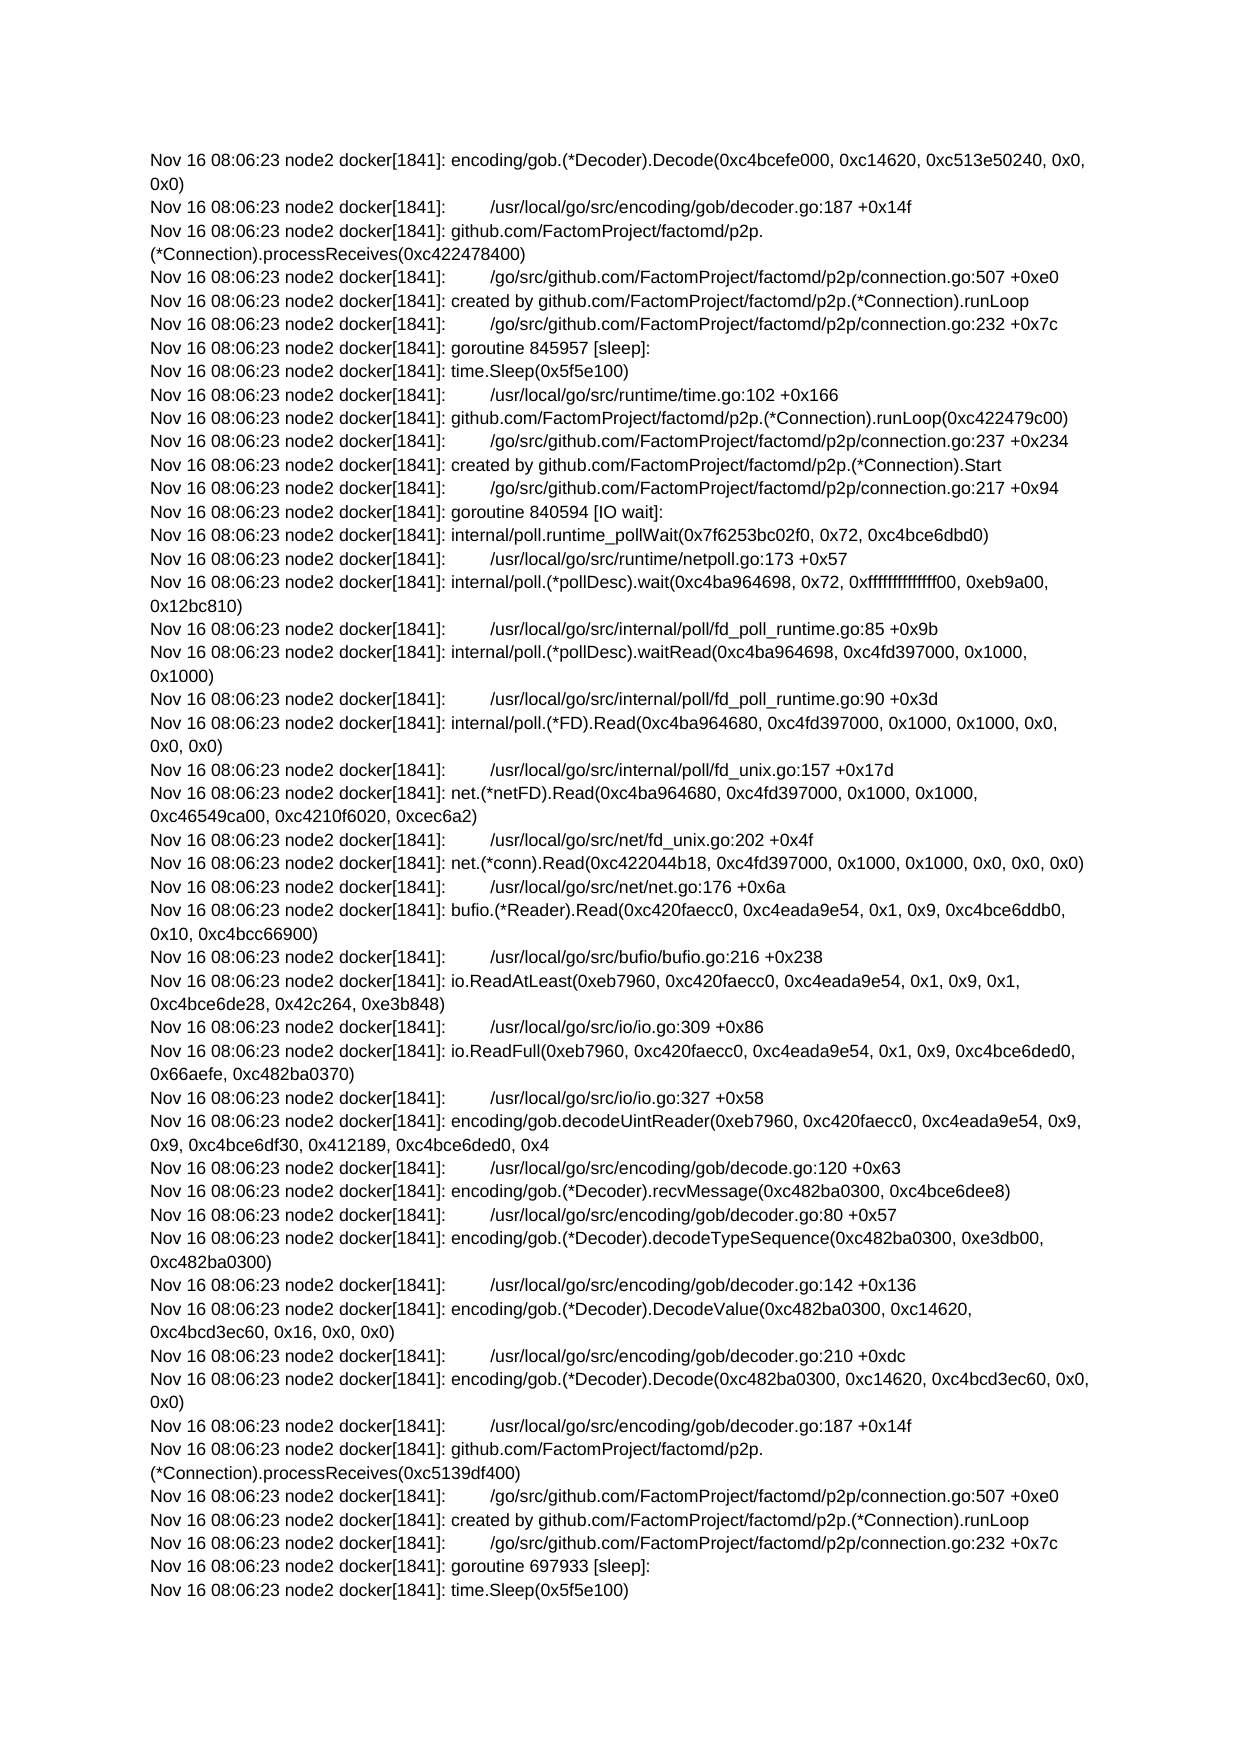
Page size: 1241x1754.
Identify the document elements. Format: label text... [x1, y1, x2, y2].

text Nov 16 08:06:23 node2 docker[1841]: /usr/local/go/src/encoding/gob/decoder.go:142 +0x136 [150, 1275, 1090, 1295]
text Nov 16 08:06:23 node2 docker[1841]: /go/src/github.com/FactomProject/factomd/p2p/connection.go:237 +0x234 [150, 431, 1090, 452]
text Nov 16 08:06:23 node2 docker[1841]: /usr/local/go/src/encoding/gob/decoder.go:187 +0x14f [150, 1416, 1090, 1436]
text Nov 16 08:06:23 node2 docker[1841]: /usr/local/go/src/encoding/gob/decode.go:120 +0x63 [150, 1158, 1090, 1178]
text Nov 16 08:06:23 node2 docker[1841]: internal/poll.runtime_pollWait(0x7f6253bc02f0, 0x72, 0xc4bce6dbd0) [150, 525, 1090, 545]
text Nov 16 08:06:23 node2 docker[1841]: /usr/local/go/src/runtime/time.go:102 +0x166 [150, 384, 1090, 405]
text Nov 16 08:06:23 node2 docker[1841]: /go/src/github.com/FactomProject/factomd/p2p/connection.go:507 +0xe0 [150, 267, 1090, 288]
text Nov 16 08:06:23 node2 docker[1841]: /usr/local/go/src/internal/poll/fd_poll_runtime.go:85 +0x9b [150, 619, 1090, 639]
text Nov 16 08:06:23 node2 docker[1841]: /usr/local/go/src/net/net.go:176 +0x6a [150, 877, 1090, 897]
text Nov 16 08:06:23 node2 docker[1841]: /usr/local/go/src/encoding/gob/decoder.go:187 +0x14f [150, 197, 1090, 217]
text Nov 16 08:06:23 node2 docker[1841]: internal/poll.(*FD).Read(0xc4ba964680, 0xc4fd397000, 0x1000, 0x1000, 0x0, 0x0, 0x0) [150, 712, 1090, 756]
text Nov 16 08:06:23 node2 docker[1841]: /usr/local/go/src/runtime/netpoll.go:173 +0x57 [150, 548, 1090, 569]
text Nov 16 08:06:23 node2 docker[1841]: internal/poll.(*pollDesc).waitRead(0xc4ba964698, 0xc4fd397000, 0x1000, 0x1000) [150, 642, 1090, 686]
text Nov 16 08:06:23 node2 docker[1841]: created by github.com/FactomProject/factomd/p2p.(*Connection).Start [150, 455, 1090, 475]
text Nov 16 08:06:23 node2 docker[1841]: created by github.com/FactomProject/factomd/p2p.(*Connection).runLoop [150, 1509, 1090, 1530]
text Nov 16 08:06:23 node2 docker[1841]: /usr/local/go/src/bufio/bufio.go:216 +0x238 [150, 947, 1090, 967]
text Nov 16 08:06:23 node2 docker[1841]: /usr/local/go/src/encoding/gob/decoder.go:210 +0xdc [150, 1345, 1090, 1366]
text Nov 16 08:06:23 node2 docker[1841]: /go/src/github.com/FactomProject/factomd/p2p/connection.go:507 +0xe0 [150, 1486, 1090, 1506]
text Nov 16 08:06:23 node2 docker[1841]: goroutine 840594 [IO wait]: [150, 502, 1090, 522]
text Nov 16 08:06:23 node2 docker[1841]: net.(*conn).Read(0xc422044b18, 0xc4fd397000, 0x1000, 0x1000, 0x0, 0x0, 0x0) [150, 853, 1090, 873]
text Nov 16 08:06:23 node2 docker[1841]: created by github.com/FactomProject/factomd/p2p.(*Connection).runLoop [150, 291, 1090, 311]
text Nov 16 08:06:23 node2 docker[1841]: /usr/local/go/src/internal/poll/fd_poll_runtime.go:90 +0x3d [150, 689, 1090, 709]
text Nov 16 08:06:23 node2 docker[1841]: /go/src/github.com/FactomProject/factomd/p2p/connection.go:232 +0x7c [150, 1533, 1090, 1553]
text Nov 16 08:06:23 node2 docker[1841]: io.ReadAtLeast(0xeb7960, 0xc420faecc0, 0xc4eada9e54, 0x1, 0x9, 0x1, 0xc4bce6de28, 0x42c264, 0xe3b848) [150, 970, 1090, 1014]
text Nov 16 08:06:23 node2 docker[1841]: net.(*netFD).Read(0xc4ba964680, 0xc4fd397000, 0x1000, 0x1000, 0xc46549ca00, 0xc4210f6020, 0xcec6a2) [150, 783, 1090, 827]
text Nov 16 08:06:23 node2 docker[1841]: github.com/FactomProject/factomd/p2p.(*Connection).runLoop(0xc422479c00) [150, 408, 1090, 428]
text Nov 16 08:06:23 node2 docker[1841]: /usr/local/go/src/io/io.go:327 +0x58 [150, 1087, 1090, 1108]
text Nov 16 08:06:23 node2 docker[1841]: github.com/FactomProject/factomd/p2p.(*Connection).processReceives(0xc5139df400) [150, 1439, 1090, 1483]
text Nov 16 08:06:23 node2 docker[1841]: goroutine 697933 [sleep]: [150, 1556, 1090, 1577]
text Nov 16 08:06:23 node2 docker[1841]: /usr/local/go/src/io/io.go:309 +0x86 [150, 1017, 1090, 1038]
text Nov 16 08:06:23 node2 docker[1841]: /usr/local/go/src/internal/poll/fd_unix.go:157 +0x17d [150, 759, 1090, 780]
text Nov 16 08:06:23 node2 docker[1841]: time.Sleep(0x5f5e100) [150, 361, 1090, 381]
text Nov 16 08:06:23 node2 docker[1841]: github.com/FactomProject/factomd/p2p.(*Connection).processReceives(0xc422478400) [150, 220, 1090, 264]
text Nov 16 08:06:23 node2 docker[1841]: time.Sleep(0x5f5e100) [150, 1580, 1090, 1600]
text Nov 16 08:06:23 node2 docker[1841]: encoding/gob.(*Decoder).Decode(0xc482ba0300, 0xc14620, 0xc4bcd3ec60, 0x0, 0x0) [150, 1369, 1090, 1413]
text Nov 16 08:06:23 node2 docker[1841]: encoding/gob.(*Decoder).recvMessage(0xc482ba0300, 0xc4bce6dee8) [150, 1181, 1090, 1202]
text Nov 16 08:06:23 node2 docker[1841]: goroutine 845957 [sleep]: [150, 337, 1090, 358]
text Nov 16 08:06:23 node2 docker[1841]: io.ReadFull(0xeb7960, 0xc420faecc0, 0xc4eada9e54, 0x1, 0x9, 0xc4bce6ded0, 0x66aefe, 0xc482ba0370) [150, 1041, 1090, 1084]
text Nov 16 08:06:23 node2 docker[1841]: /go/src/github.com/FactomProject/factomd/p2p/connection.go:217 +0x94 [150, 478, 1090, 498]
text Nov 16 08:06:23 node2 docker[1841]: /go/src/github.com/FactomProject/factomd/p2p/connection.go:232 +0x7c [150, 314, 1090, 334]
text Nov 16 08:06:23 node2 docker[1841]: internal/poll.(*pollDesc).wait(0xc4ba964698, 0x72, 0xffffffffffffff00, 0xeb9a00, 0x12bc810) [150, 572, 1090, 616]
text Nov 16 08:06:23 node2 docker[1841]: /usr/local/go/src/encoding/gob/decoder.go:80 +0x57 [150, 1205, 1090, 1225]
text Nov 16 08:06:23 node2 docker[1841]: encoding/gob.(*Decoder).DecodeValue(0xc482ba0300, 0xc14620, 0xc4bcd3ec60, 0x16, 0x0, 0x0) [150, 1298, 1090, 1342]
text Nov 16 08:06:23 node2 docker[1841]: encoding/gob.(*Decoder).Decode(0xc4bcefe000, 0xc14620, 0xc513e50240, 0x0, 0x0) [150, 150, 1090, 194]
text Nov 16 08:06:23 node2 docker[1841]: encoding/gob.decodeUintReader(0xeb7960, 0xc420faecc0, 0xc4eada9e54, 0x9, 0x9, 0xc4bce6df30, 0x412189, 0xc4bce6ded0, 0x4 [150, 1111, 1090, 1155]
text Nov 16 08:06:23 node2 docker[1841]: /usr/local/go/src/net/fd_unix.go:202 +0x4f [150, 830, 1090, 850]
text Nov 16 08:06:23 node2 docker[1841]: encoding/gob.(*Decoder).decodeTypeSequence(0xc482ba0300, 0xe3db00, 0xc482ba0300) [150, 1228, 1090, 1272]
text Nov 16 08:06:23 node2 docker[1841]: bufio.(*Reader).Read(0xc420faecc0, 0xc4eada9e54, 0x1, 0x9, 0xc4bce6ddb0, 0x10, 0xc4bcc66900) [150, 900, 1090, 944]
